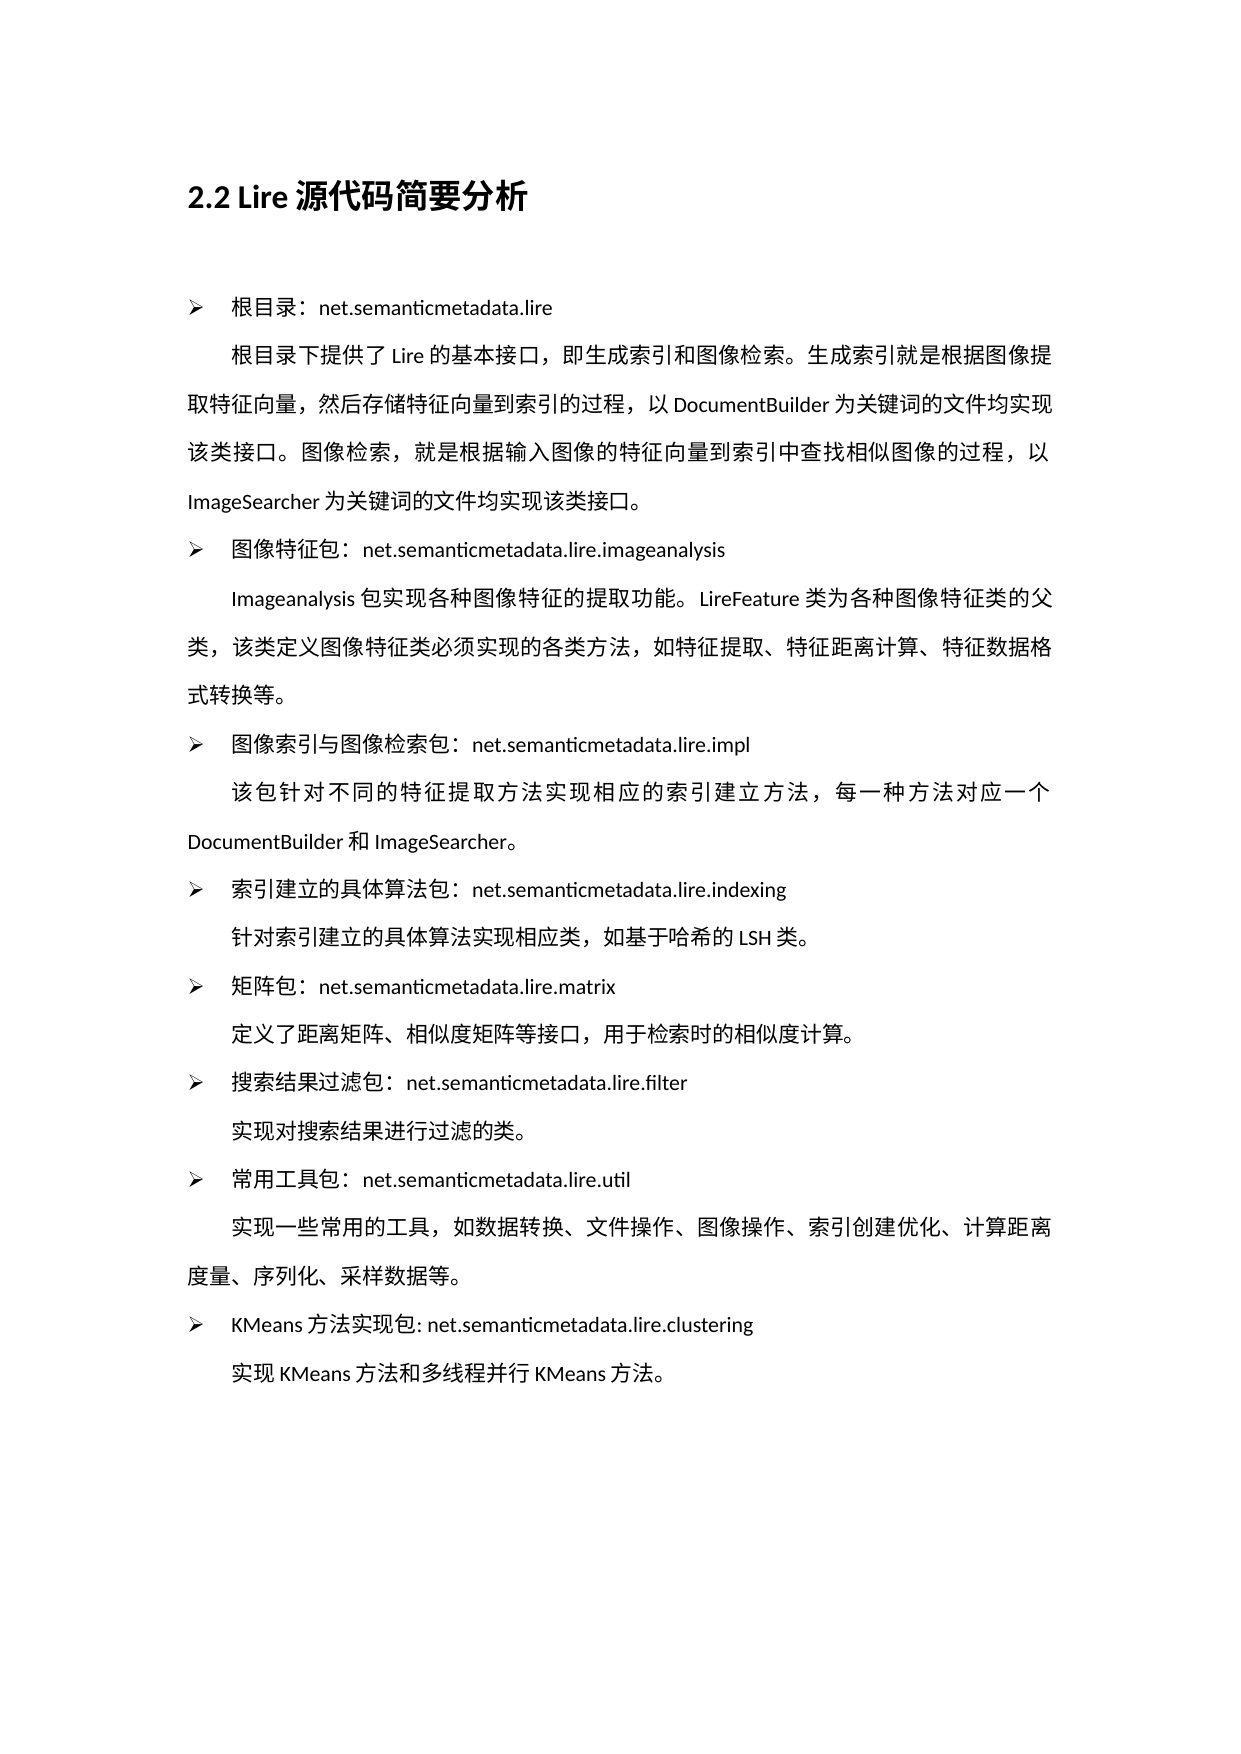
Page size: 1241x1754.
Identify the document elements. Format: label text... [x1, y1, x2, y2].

subtitle 2.2 Lire源代码简要分析 [187, 162, 1053, 227]
text 针对索引建立的具体算法实现相应类，如基于哈希的LSH类。 [231, 920, 1053, 952]
list 矩阵包：net.semanticmetadata.lire.matrix [187, 968, 1053, 1001]
text 该包针对不同的特征提取方法实现相应的索引建立方法，每一种方法对应一个DocumentBuilder和ImageSearcher。 [187, 774, 1053, 856]
text 实现一些常用的工具，如数据转换、文件操作、图像操作、索引创建优化、计算距离度量、序列化、采样数据等。 [187, 1210, 1053, 1291]
list 实现KMeans方法和多线程并行KMeans方法。 [231, 1355, 1053, 1388]
text 定义了距离矩阵、相似度矩阵等接口，用于检索时的相似度计算。 [231, 1017, 1053, 1049]
list 索引建立的具体算法包：net.semanticmetadata.lire.indexing [187, 872, 1053, 904]
list KMeans方法实现包: net.semanticmetadata.lire.clustering [187, 1307, 1053, 1339]
list 图像索引与图像检索包：net.semanticmetadata.lire.impl [187, 726, 1053, 759]
text 根目录下提供了Lire的基本接口，即生成索引和图像检索。生成索引就是根据图像提取特征向量，然后存储特征向量到索引的过程，以DocumentBuilder为关键词的文件均实现该类接口。图像检索，就是根据输入图像的特征向量到索引中查找相似图像的过程，以ImageSearcher为关键词的文件均实现该类接口。 [187, 337, 1053, 516]
list 根目录：net.semanticmetadata.lire [187, 289, 1053, 322]
list 搜索结果过滤包：net.semanticmetadata.lire.filter [187, 1065, 1053, 1097]
text 实现对搜索结果进行过滤的类。 [231, 1113, 1053, 1146]
text Imageanalysis包实现各种图像特征的提取功能。LireFeature类为各种图像特征类的父类，该类定义图像特征类必须实现的各类方法，如特征提取、特征距离计算、特征数据格式转换等。 [187, 580, 1053, 710]
list 常用工具包：net.semanticmetadata.lire.util [187, 1162, 1053, 1194]
list 图像特征包：net.semanticmetadata.lire.imageanalysis [187, 532, 1053, 564]
